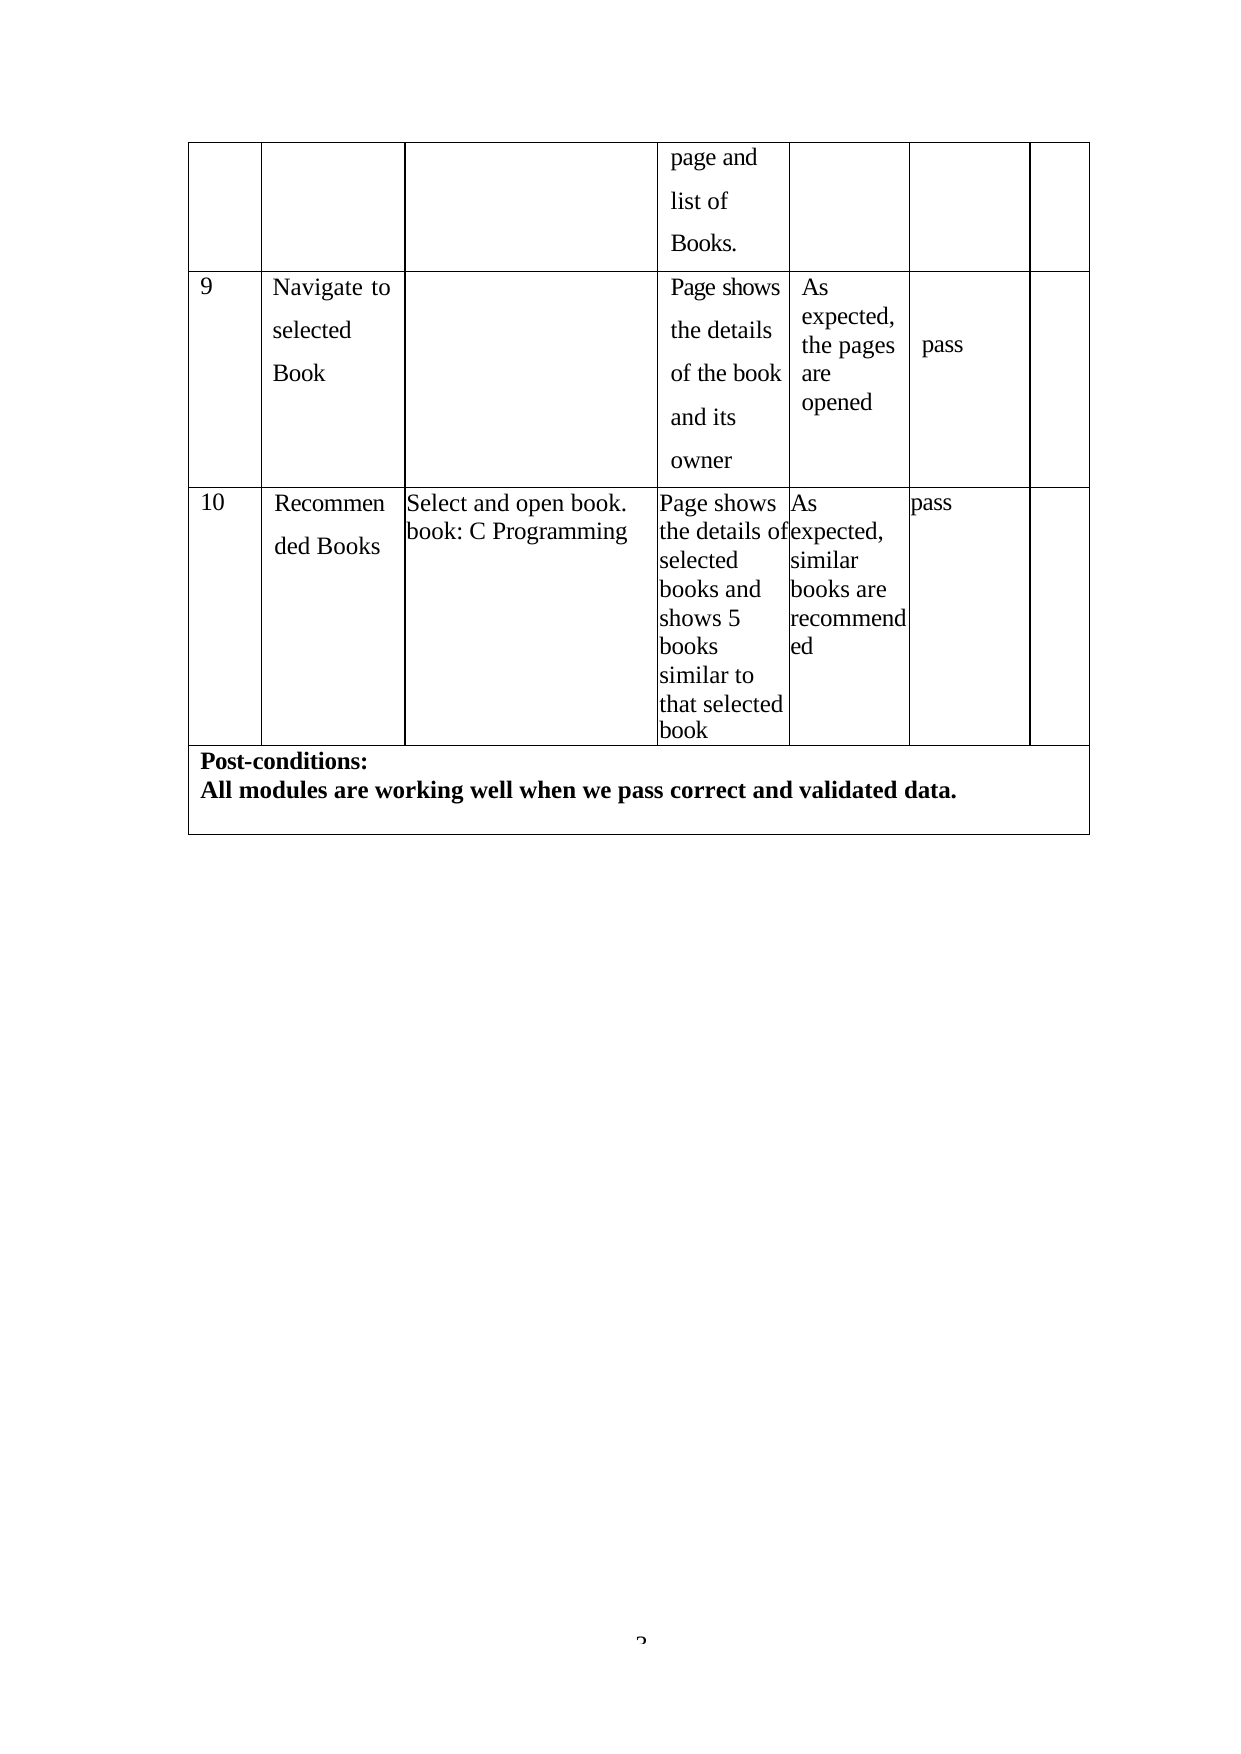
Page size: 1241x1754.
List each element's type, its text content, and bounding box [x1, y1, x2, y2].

table_header [406, 143, 657, 271]
table_cell 9 [189, 272, 261, 487]
table_cell Post-conditions: All modules are working well when we pass correct and validated data. [189, 746, 1089, 834]
table_cell Page shows the details of the book and its owner [658, 272, 789, 487]
table_cell As expected, the pages are opened [790, 272, 909, 487]
table_cell Page shows the details of selected books and shows 5 books similar to that selected book [658, 488, 789, 745]
table_cell 10 [189, 488, 261, 745]
table_cell Navigate to selected Book [262, 272, 404, 487]
table_cell Recommen ded Books [262, 488, 404, 745]
table_header [189, 143, 261, 271]
table_header page and list of Books. [658, 143, 789, 271]
table_cell Select and open book. book: C Programming [406, 488, 657, 745]
table_header [1031, 143, 1089, 271]
table_cell [1031, 488, 1089, 745]
table_header [790, 143, 909, 271]
table_header [262, 143, 404, 271]
table_header [910, 143, 1029, 271]
table_cell [406, 272, 657, 487]
table_cell pass [910, 488, 1029, 745]
table_cell As expected, similar books are recommend ed [790, 488, 909, 745]
table_cell pass [910, 272, 1029, 487]
table_cell [1031, 272, 1089, 487]
